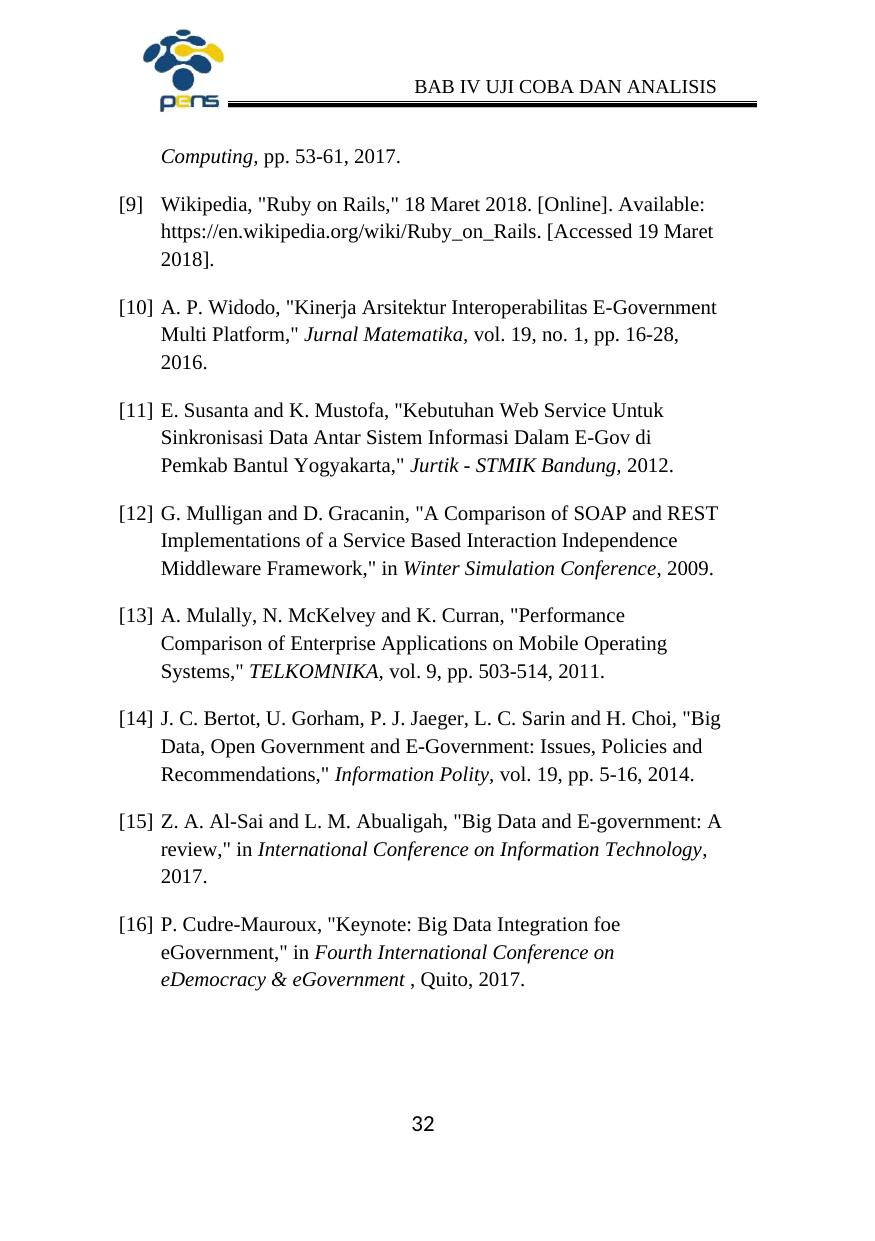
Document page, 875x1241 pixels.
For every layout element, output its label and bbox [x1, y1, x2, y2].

picture [139, 28, 759, 117]
